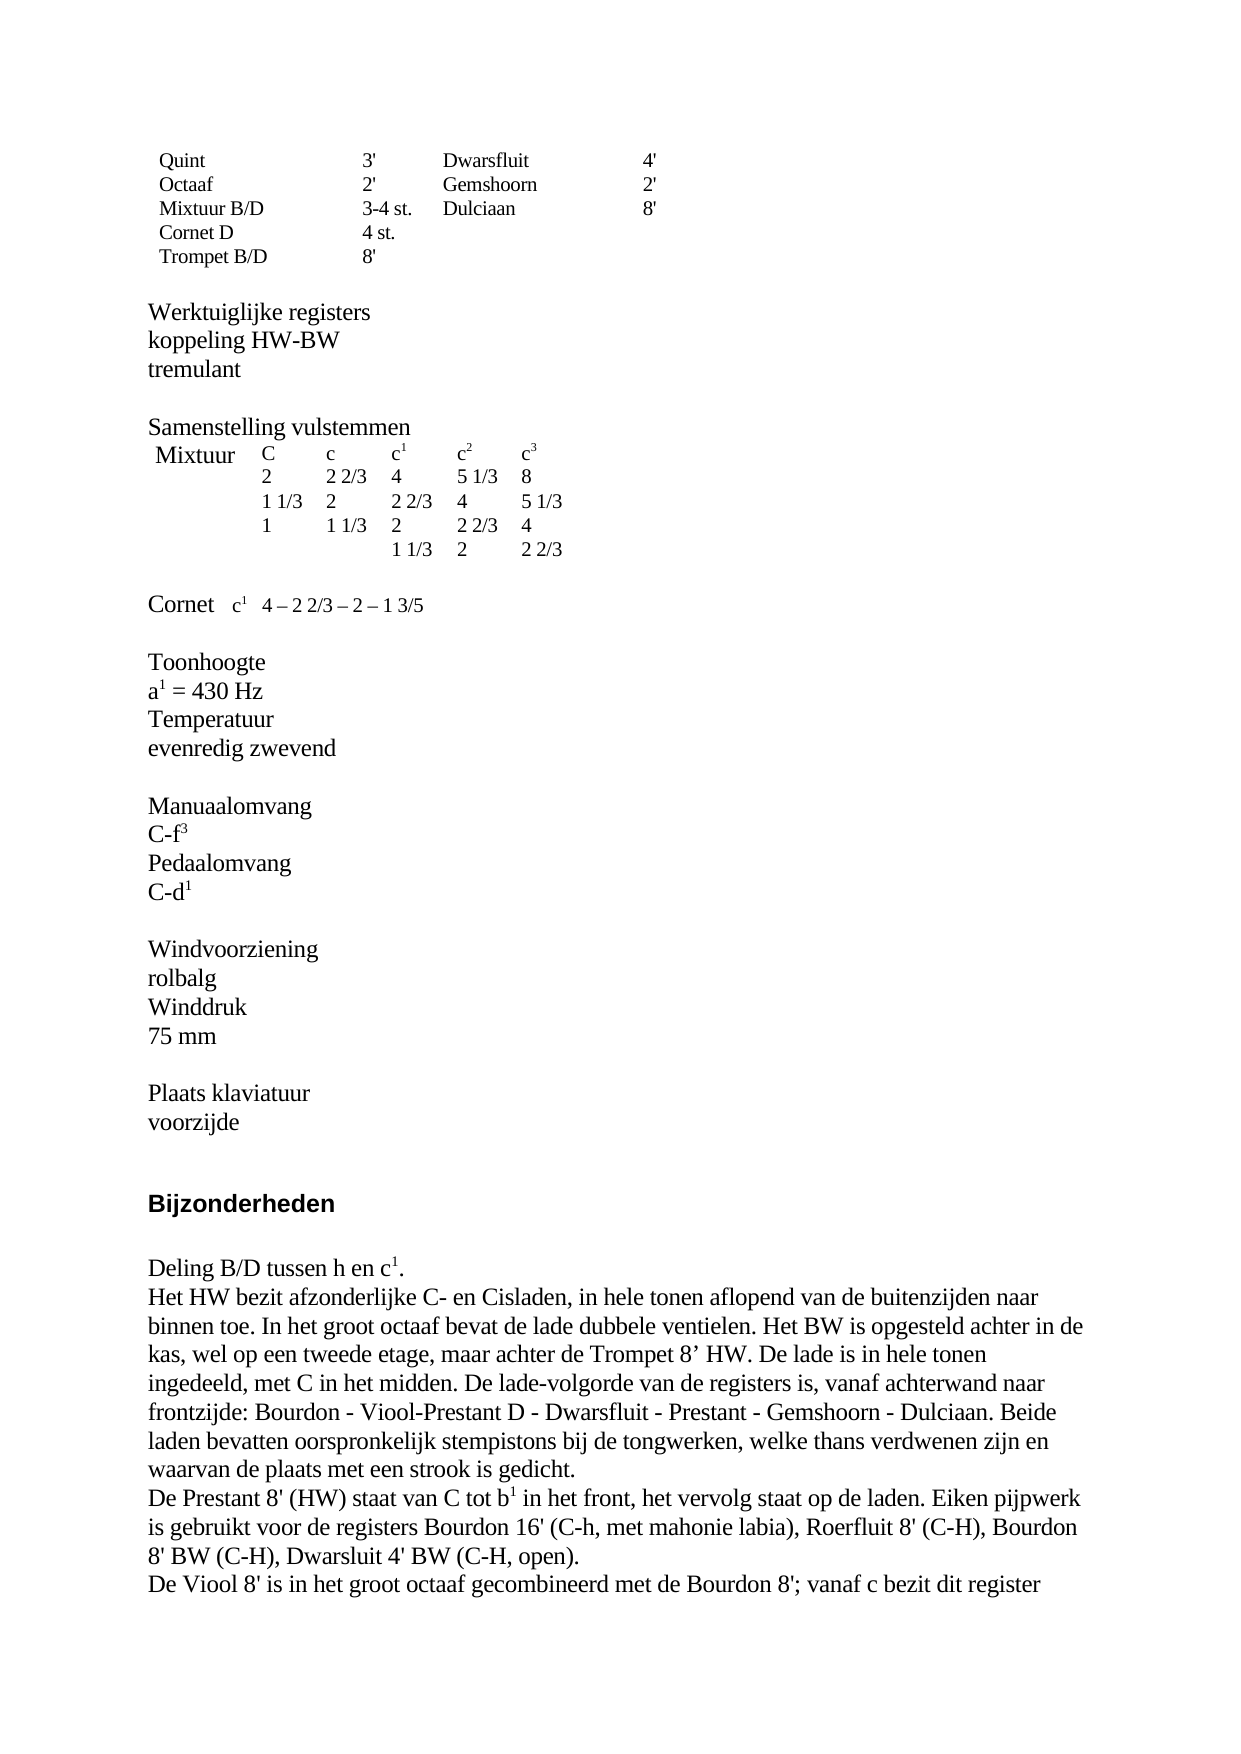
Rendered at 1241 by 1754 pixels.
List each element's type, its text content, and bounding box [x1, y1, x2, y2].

text koppeling HW-BW [148, 325, 1093, 354]
table_header Mixtuur [148, 440, 254, 561]
text voorzijde [148, 1107, 1093, 1136]
text 75 mm [148, 1021, 1093, 1049]
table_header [351, 148, 431, 268]
text Samenstelling vulstemmen [148, 412, 1093, 440]
text evenredig zwevend [148, 733, 1093, 762]
table_header c 2 2/3 2 1 1/3 [319, 440, 384, 561]
table_header c2 5 1/3 4 2 2/3 2 [450, 440, 514, 561]
text De Prestant 8' (HW) staat van C tot b1 in het front, het vervolg staat op de laden. Eiken pijpwerk is gebruikt voor de registers Bourdon 16' (C-h, met mahonie labia), Roerfluit 8' (C-H), Bourdon 8' BW (C-H), Dwarsluit 4' BW (C-H, open). [148, 1483, 1093, 1569]
subtitle Bijzonderheden [148, 1189, 1093, 1218]
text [148, 1569, 1093, 1598]
text Plaats klaviatuur [148, 1078, 1093, 1107]
table_header C 2 1 1/3 1 [254, 440, 318, 561]
text C-f3 [148, 819, 1093, 848]
table_header c3 8 5 1/3 4 2 2/3 [514, 440, 579, 561]
text Pedaalomvang [148, 848, 1093, 877]
text Winddruk [148, 992, 1093, 1021]
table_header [631, 148, 676, 268]
text Manuaalomvang [148, 791, 1093, 819]
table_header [148, 148, 351, 268]
text Het HW bezit afzonderlijke C- en Cisladen, in hele tonen aflopend van de buitenzijden naar binnen toe. In het groot octaaf bevat de lade dubbele ventielen. Het BW is opgesteld achter in de kas, wel op een tweede etage, maar achter de Trompet 8’ HW. De lade is in hele tonen ingedeeld, met C in het midden. De lade-volgorde van de registers is, vanaf achterwand naar frontzijde: Bourdon - Viool-Prestant D - Dwarsfluit - Prestant - Gemshoorn - Dulciaan. Beide laden bevatten oorspronkelijk stempistons bij de tongwerken, welke thans verdwenen zijn en waarvan de plaats met een strook is gedicht. [148, 1282, 1093, 1483]
text Temperatuur [148, 704, 1093, 733]
text Werktuiglijke registers [148, 297, 1093, 325]
text Deling B/D tussen h en c1. [148, 1253, 1093, 1282]
text tremulant [148, 354, 1093, 383]
table_header c1 4 2 2/3 2 1 1/3 [384, 440, 449, 561]
text rolbalg [148, 963, 1093, 992]
text Toonhoogte [148, 647, 1093, 676]
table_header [431, 148, 631, 268]
text Windvoorziening [148, 934, 1093, 963]
text a1 = 430 Hz [148, 676, 1093, 704]
text Cornet c1 4 – 2 2/3 – 2 – 1 3/5 [148, 589, 1093, 618]
text C-d1 [148, 877, 1093, 906]
